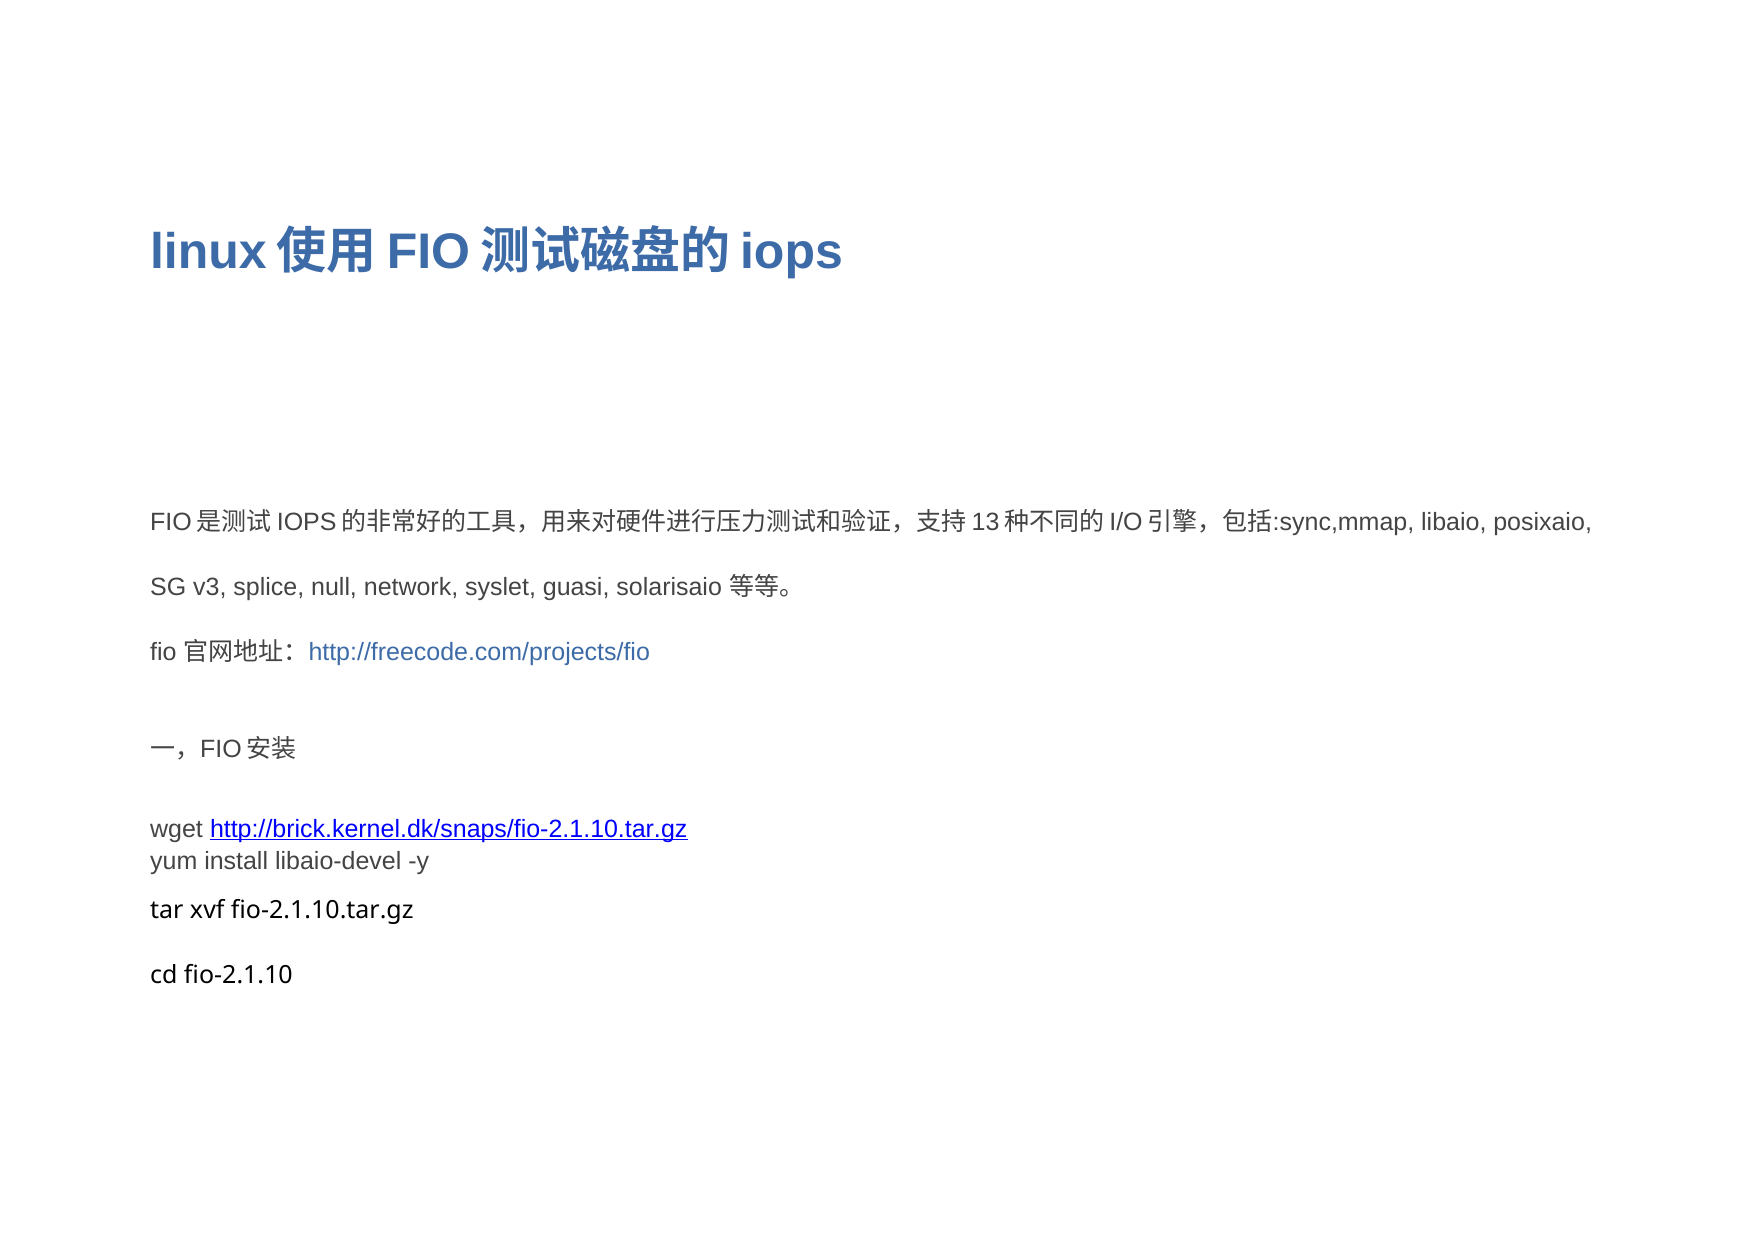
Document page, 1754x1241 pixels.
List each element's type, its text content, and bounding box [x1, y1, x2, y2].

text wget http://brick.kernel.dk/snaps/fio-2.1.10.tar.gz [150, 812, 1604, 844]
text FIO是测试IOPS的非常好的工具，用来对硬件进行压力测试和验证，支持13种不同的I/O引擎，包括:sync,mmap, libaio, posixaio, SG v3, splice, null, network, syslet, guasi, solarisaio 等等。 fio 官网地址：http://freecode.com/projects/fio 一，FIO安装 [150, 487, 1604, 779]
text linux使用FIO测试磁盘的iops [150, 198, 1604, 295]
text cd fio-2.1.10 [150, 942, 1604, 1007]
text tar xvf fio-2.1.10.tar.gz [150, 877, 1604, 942]
text yum install libaio-devel -y [150, 844, 1604, 877]
